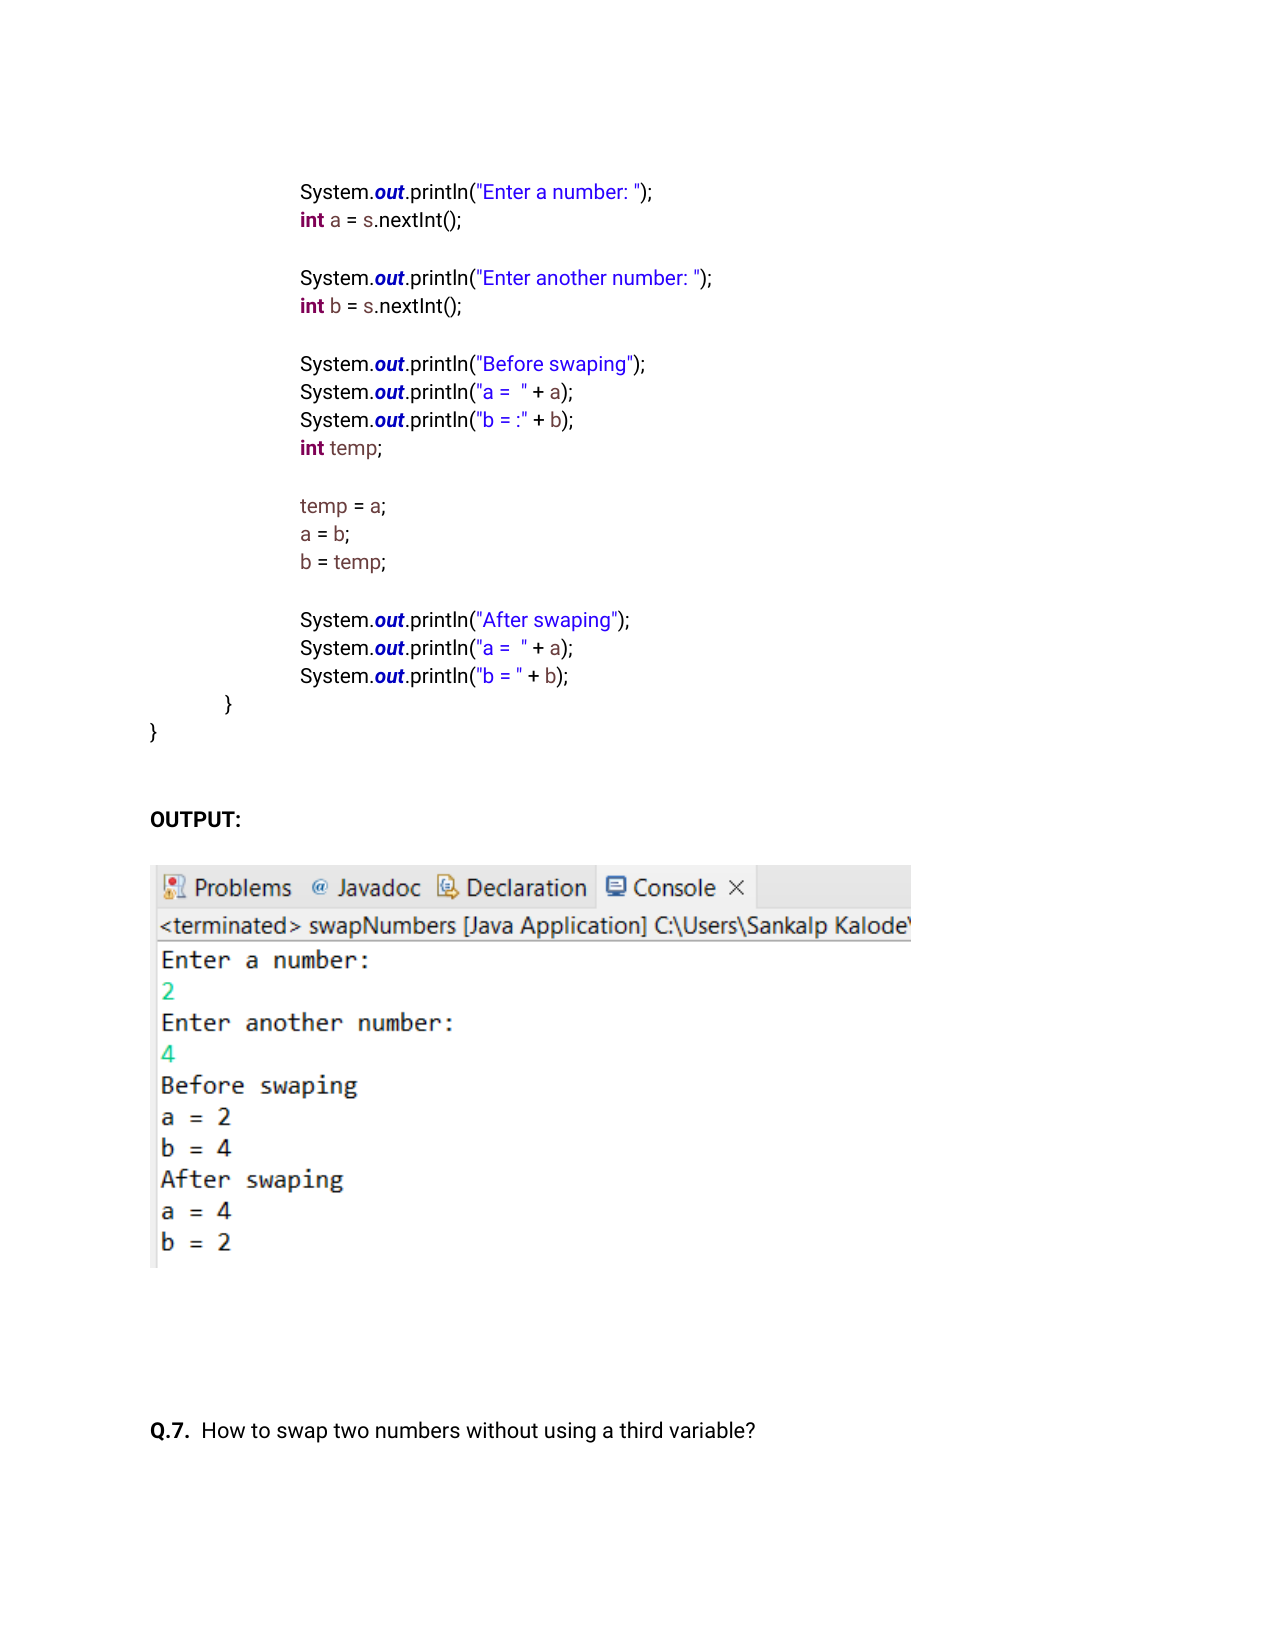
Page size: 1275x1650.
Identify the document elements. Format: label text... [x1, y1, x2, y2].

text int a = s.nextInt(); [150, 208, 1125, 232]
text System.out.println("a = " + a); [150, 636, 1125, 661]
text } [150, 720, 1125, 745]
text System.out.println("Enter a number: "); [150, 180, 1125, 204]
text System.out.println("Before swaping"); [150, 352, 1125, 376]
text int temp; [150, 436, 1125, 461]
text temp = a; [150, 494, 1125, 518]
text System.out.println("b = " + b); [150, 664, 1125, 689]
text a = b; [150, 522, 1125, 547]
text b = temp; [150, 550, 1125, 574]
text } [150, 692, 1125, 717]
text System.out.println("After swaping"); [150, 608, 1125, 633]
text OUTPUT: [150, 807, 1125, 833]
text Q.7. How to swap two numbers without using a third variable? [150, 1418, 1125, 1444]
picture [150, 865, 911, 1268]
text System.out.println("b = :" + b); [150, 408, 1125, 432]
text System.out.println("a = " + a); [150, 380, 1125, 404]
text int b = s.nextInt(); [150, 294, 1125, 318]
text System.out.println("Enter another number: "); [150, 266, 1125, 290]
